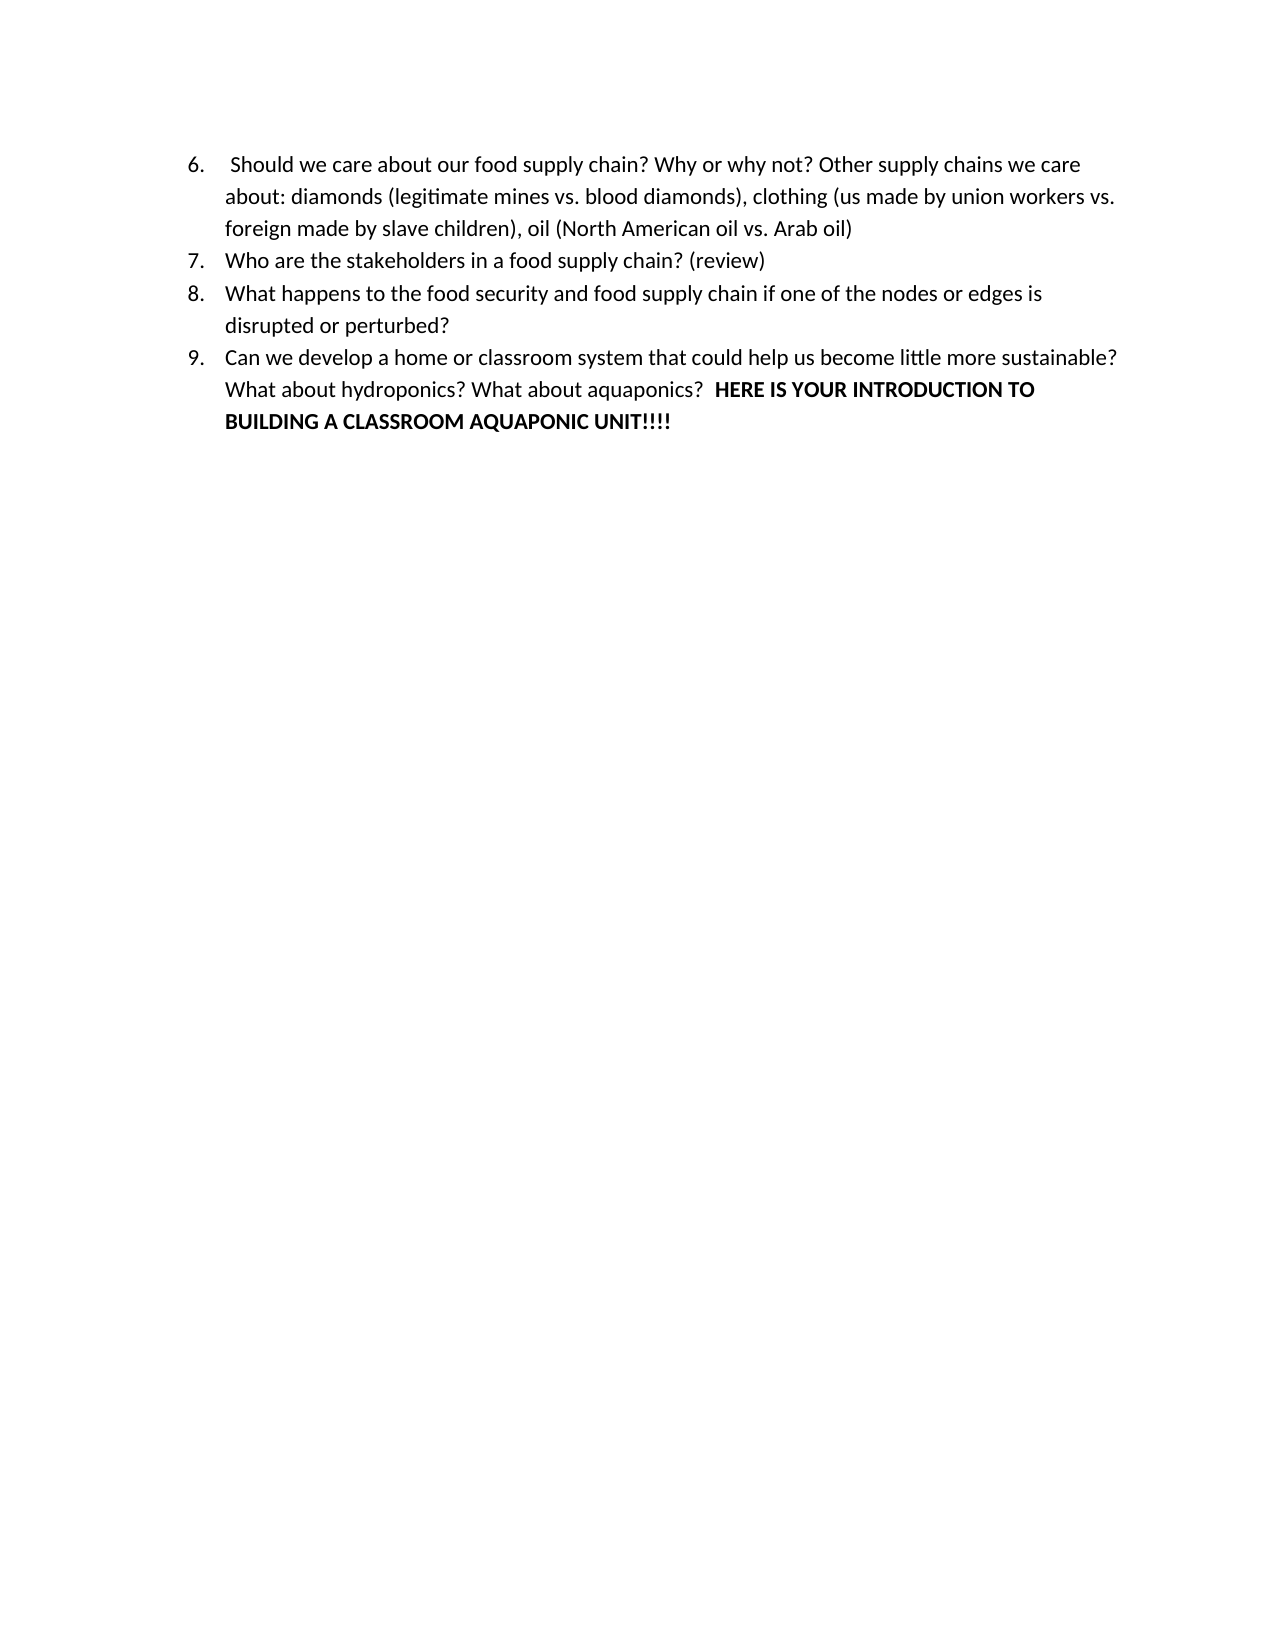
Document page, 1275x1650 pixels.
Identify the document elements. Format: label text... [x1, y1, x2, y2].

list Should we care about our food supply chain? Why or why not? Other supply chains we care about: diamonds (legitimate mines vs. blood diamonds), clothing (us made by union workers vs. foreign made by slave children), oil (North American oil vs. Arab oil) [187, 150, 1125, 242]
list Can we develop a home or classroom system that could help us become little more sustainable? What about hydroponics? What about aquaponics? HERE IS YOUR INTRODUCTION TO BUILDING A CLASSROOM AQUAPONIC UNIT!!!! [187, 343, 1125, 436]
list Who are the stakeholders in a food supply chain? (review) [187, 247, 1125, 274]
list What happens to the food security and food supply chain if one of the nodes or edges is disrupted or perturbed? [187, 279, 1125, 339]
